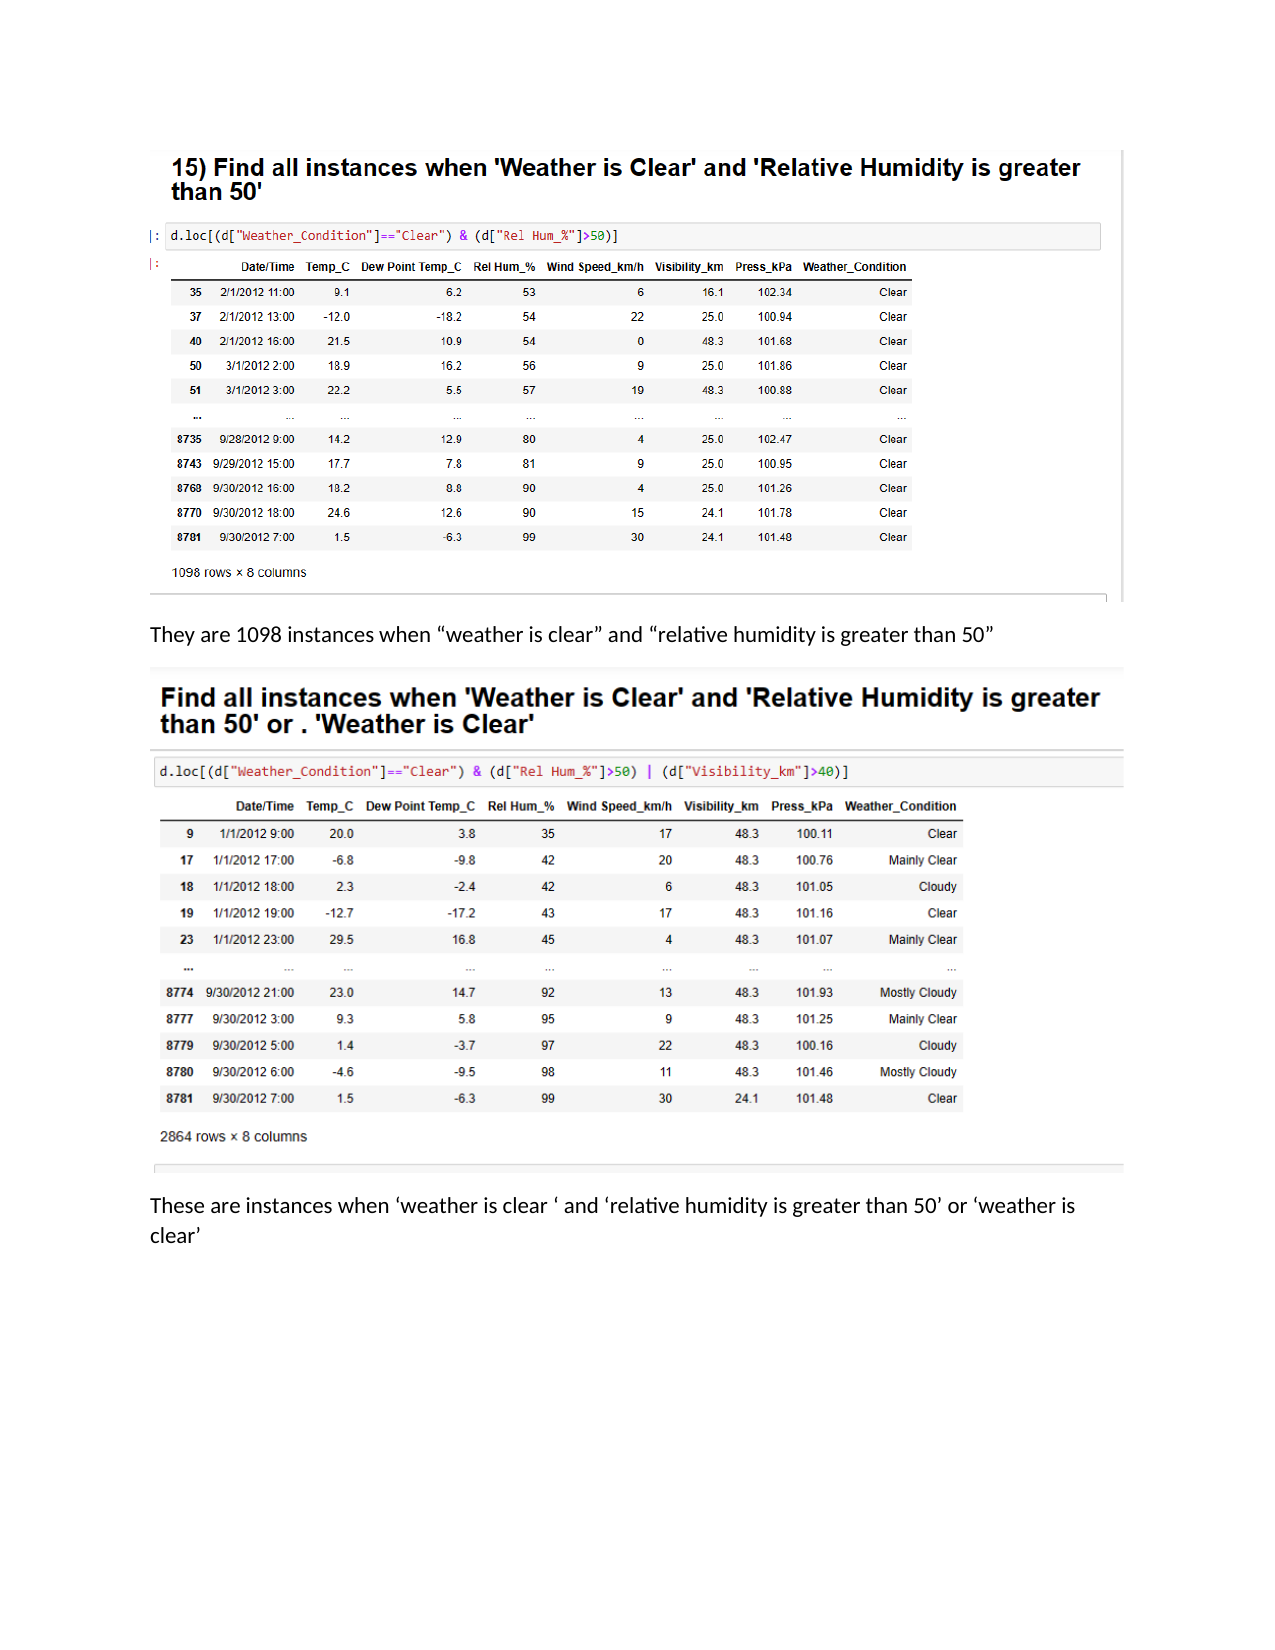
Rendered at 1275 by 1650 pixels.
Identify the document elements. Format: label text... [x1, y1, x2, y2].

text These are instances when ‘weather is clear ‘ and ‘relative humidity is greater than 50’ or ‘weather is clear’ [150, 1191, 1125, 1249]
picture [150, 150, 1124, 602]
text They are 1098 instances when “weather is clear” and “relative humidity is greater than 50” [150, 620, 1125, 648]
picture [150, 667, 1124, 1173]
